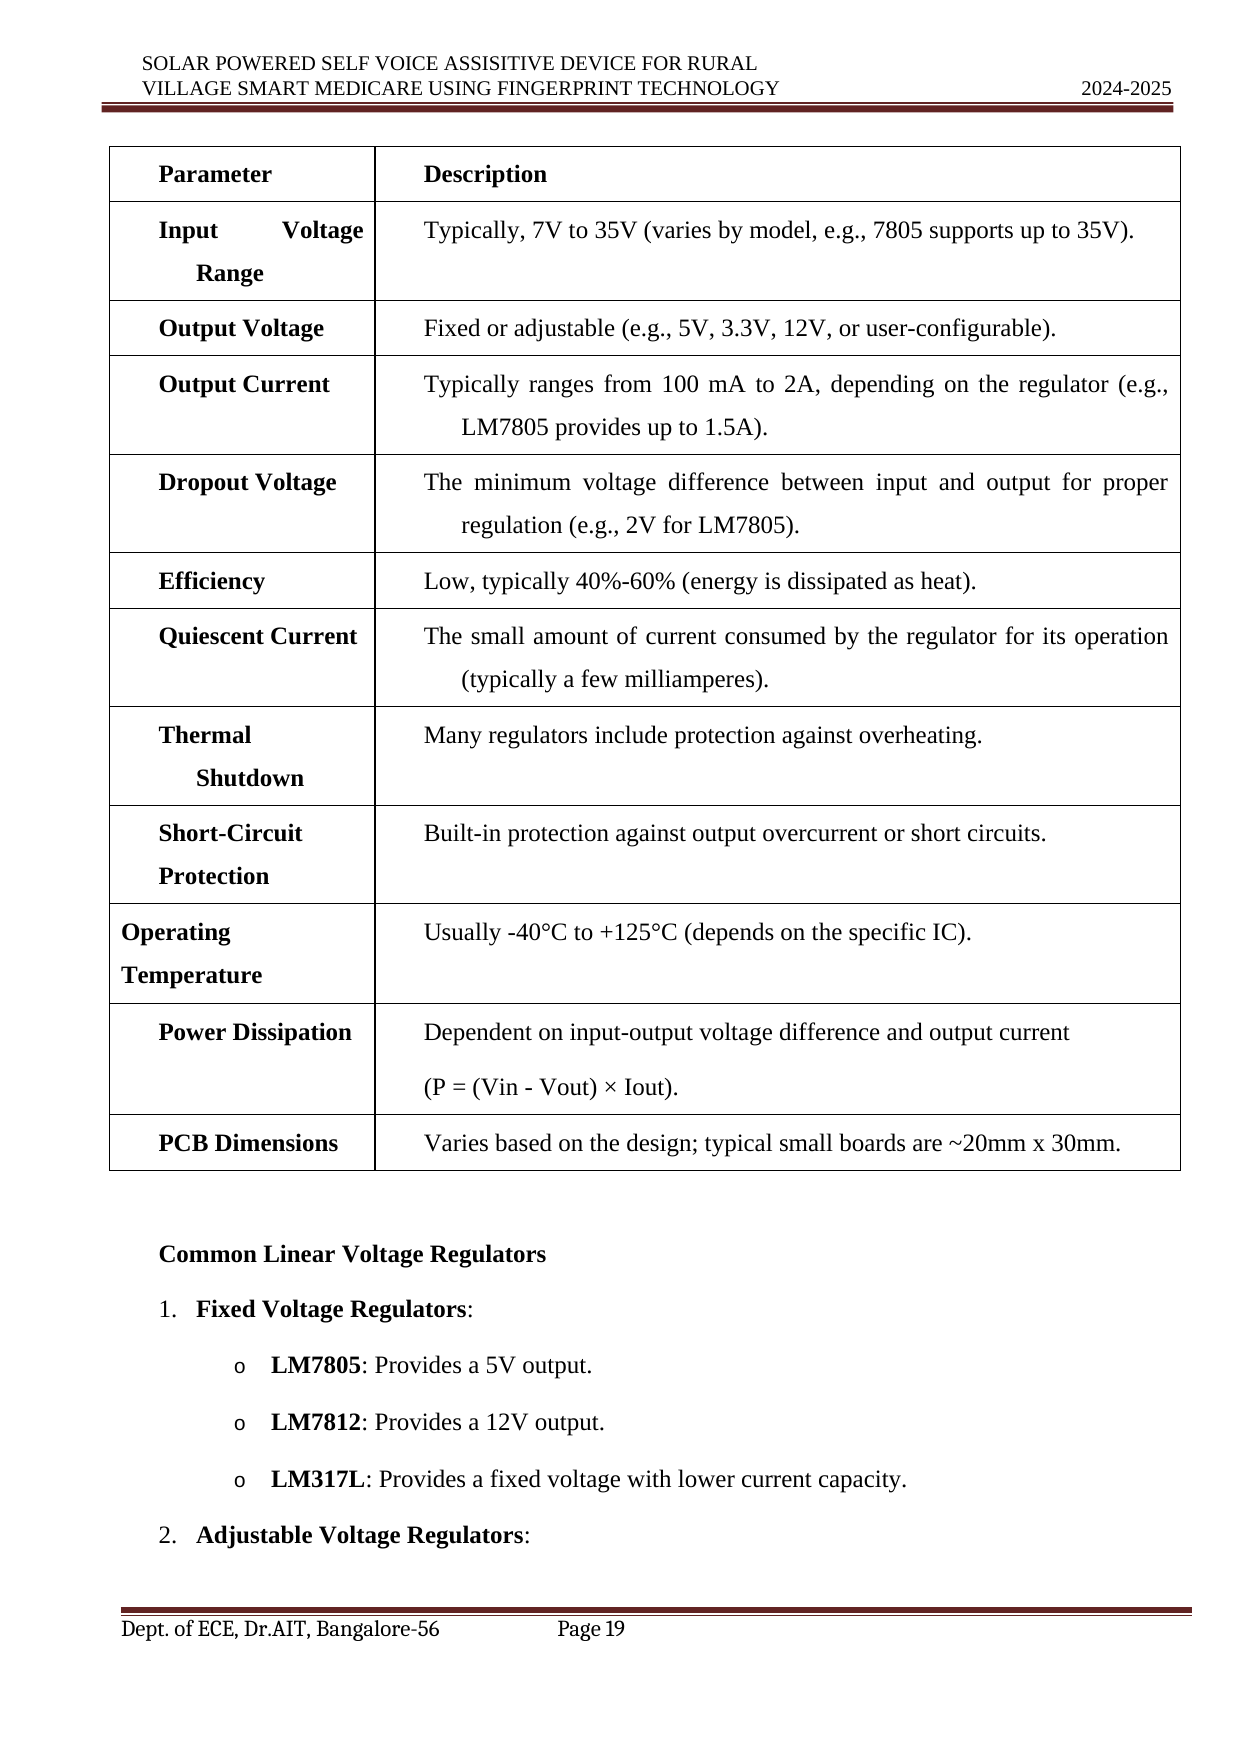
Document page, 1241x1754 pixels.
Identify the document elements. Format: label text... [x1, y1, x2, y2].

table_cell Output Voltage [110, 301, 374, 355]
table_cell PCB Dimensions [110, 1115, 374, 1169]
table_cell Low, typically 40%-60% (energy is dissipated as heat). [376, 553, 1180, 608]
table_cell Many regulators include protection against overheating. [376, 707, 1180, 805]
table_cell Dependent on input-output voltage difference and output current (P = (Vin - Vout) × Iout). [376, 1004, 1180, 1114]
table_cell Usually -40°C to +125°C (depends on the specific IC). [376, 904, 1180, 1003]
table_cell Thermal Shutdown [110, 707, 374, 805]
list LM7805: Provides a 5V output. [233, 1350, 1192, 1379]
table_cell Built-in protection against output overcurrent or short circuits. [376, 806, 1180, 903]
list Fixed Voltage Regulators: [158, 1294, 1192, 1323]
table_cell Typically ranges from 100 mA to 2A, depending on the regulator (e.g., LM7805 provides up to 1.5A). [376, 356, 1180, 454]
table_cell Input Voltage Range [110, 202, 374, 300]
table_cell Varies based on the design; typical small boards are ~20mm x 30mm. [376, 1115, 1180, 1169]
table_cell Short-Circuit Protection [110, 806, 374, 903]
table_header Description [376, 147, 1180, 201]
table_cell Efficiency [110, 553, 374, 608]
table_cell Output Current [110, 356, 374, 454]
table_cell Quiescent Current [110, 609, 374, 706]
list LM317L: Provides a fixed voltage with lower current capacity. [233, 1464, 1192, 1493]
table_cell The minimum voltage difference between input and output for proper regulation (e.g., 2V for LM7805). [376, 455, 1180, 552]
list LM7812: Provides a 12V output. [233, 1407, 1192, 1436]
table_cell The small amount of current consumed by the regulator for its operation (typically a few milliamperes). [376, 609, 1180, 706]
table_cell Power Dissipation [110, 1004, 374, 1114]
list Common Linear Voltage Regulators [158, 1239, 1192, 1267]
table_cell Fixed or adjustable (e.g., 5V, 3.3V, 12V, or user-configurable). [376, 301, 1180, 355]
table_cell Dropout Voltage [110, 455, 374, 552]
list Adjustable Voltage Regulators: [158, 1521, 1192, 1549]
table_cell Typically, 7V to 35V (varies by model, e.g., 7805 supports up to 35V). [376, 202, 1180, 300]
table_header Parameter [110, 147, 374, 201]
table_cell Operating Temperature [110, 904, 374, 1003]
